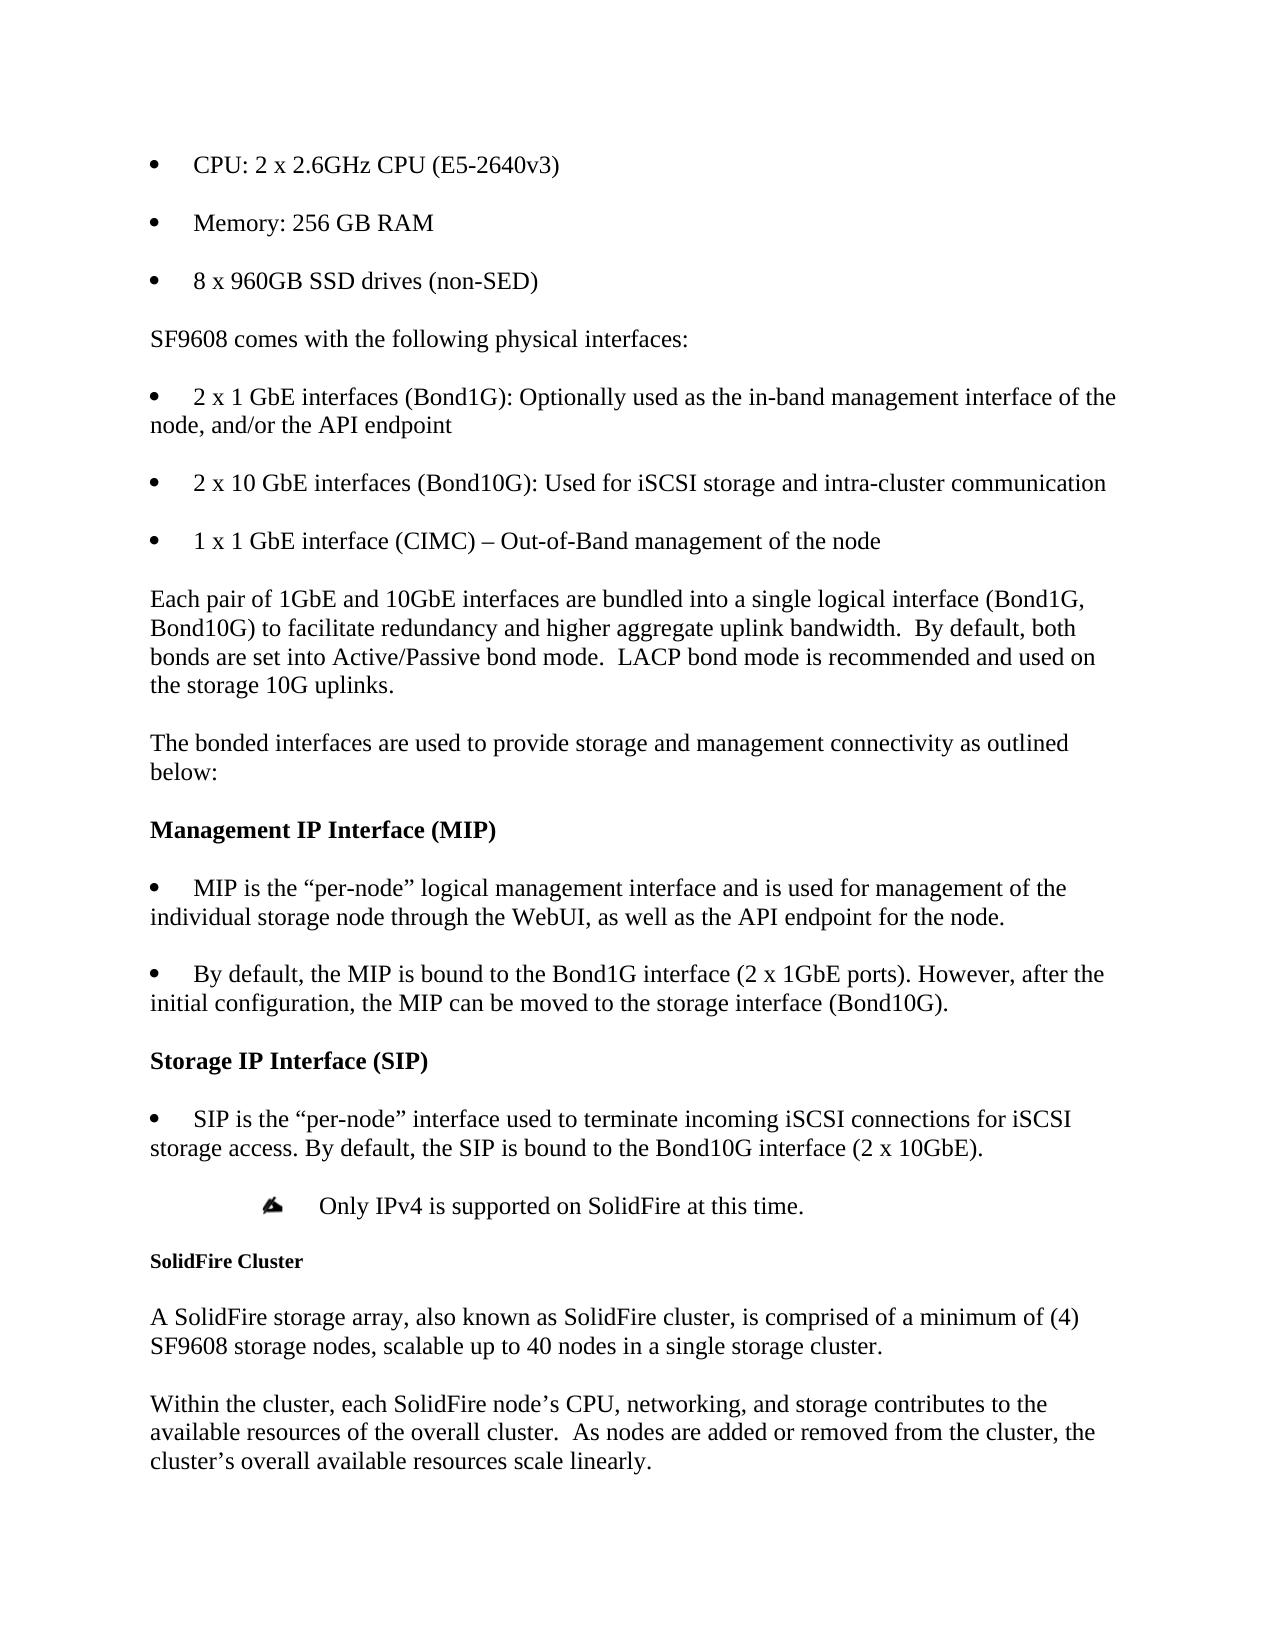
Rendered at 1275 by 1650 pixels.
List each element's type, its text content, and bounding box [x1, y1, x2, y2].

text  By default, the MIP is bound to the Bond1G interface (2 x 1GbE ports). However, after the initial configuration, the MIP can be moved to the storage interface (Bond10G). [150, 959, 1125, 1017]
text SolidFire Cluster [150, 1249, 1125, 1273]
text Storage IP Interface (SIP) [150, 1046, 1125, 1075]
text SF9608 comes with the following physical interfaces: [150, 324, 1125, 352]
text  SIP is the “per-node” interface used to terminate incoming iSCSI connections for iSCSI storage access. By default, the SIP is bound to the Bond10G interface (2 x 10GbE). [150, 1104, 1125, 1162]
text  2 x 1 GbE interfaces (Bond1G): Optionally used as the in-band management interface of the node, and/or the API endpoint [150, 382, 1125, 439]
text  Memory: 256 GB RAM [150, 208, 1125, 237]
text The bonded interfaces are used to provide storage and management connectivity as outlined below: [150, 728, 1125, 786]
text  MIP is the “per-node” logical management interface and is used for management of the individual storage node through the WebUI, as well as the API endpoint for the node. [150, 873, 1125, 930]
text Only IPv4 is supported on SolidFire at this time. [262, 1191, 1125, 1219]
text  1 x 1 GbE interface (CIMC) – Out-of-Band management of the node [150, 526, 1125, 555]
text Management IP Interface (MIP) [150, 815, 1125, 844]
text  CPU: 2 x 2.6GHz CPU (E5-2640v3) [150, 150, 1125, 179]
text  8 x 960GB SSD drives (non-SED) [150, 266, 1125, 294]
text A SolidFire storage array, also known as SolidFire cluster, is comprised of a minimum of (4) SF9608 storage nodes, scalable up to 40 nodes in a single storage cluster. [150, 1302, 1125, 1359]
text Within the cluster, each SolidFire node’s CPU, networking, and storage contributes to the available resources of the overall cluster. As nodes are added or removed from the cluster, the cluster’s overall available resources scale linearly. [150, 1389, 1125, 1475]
text  2 x 10 GbE interfaces (Bond10G): Used for iSCSI storage and intra-cluster communication [150, 468, 1125, 497]
text Each pair of 1GbE and 10GbE interfaces are bundled into a single logical interface (Bond1G, Bond10G) to facilitate redundancy and higher aggregate uplink bandwidth. By default, both bonds are set into Active/Passive bond mode. LACP bond mode is recommended and used on the storage 10G uplinks. [150, 584, 1125, 699]
picture [262, 1196, 283, 1215]
